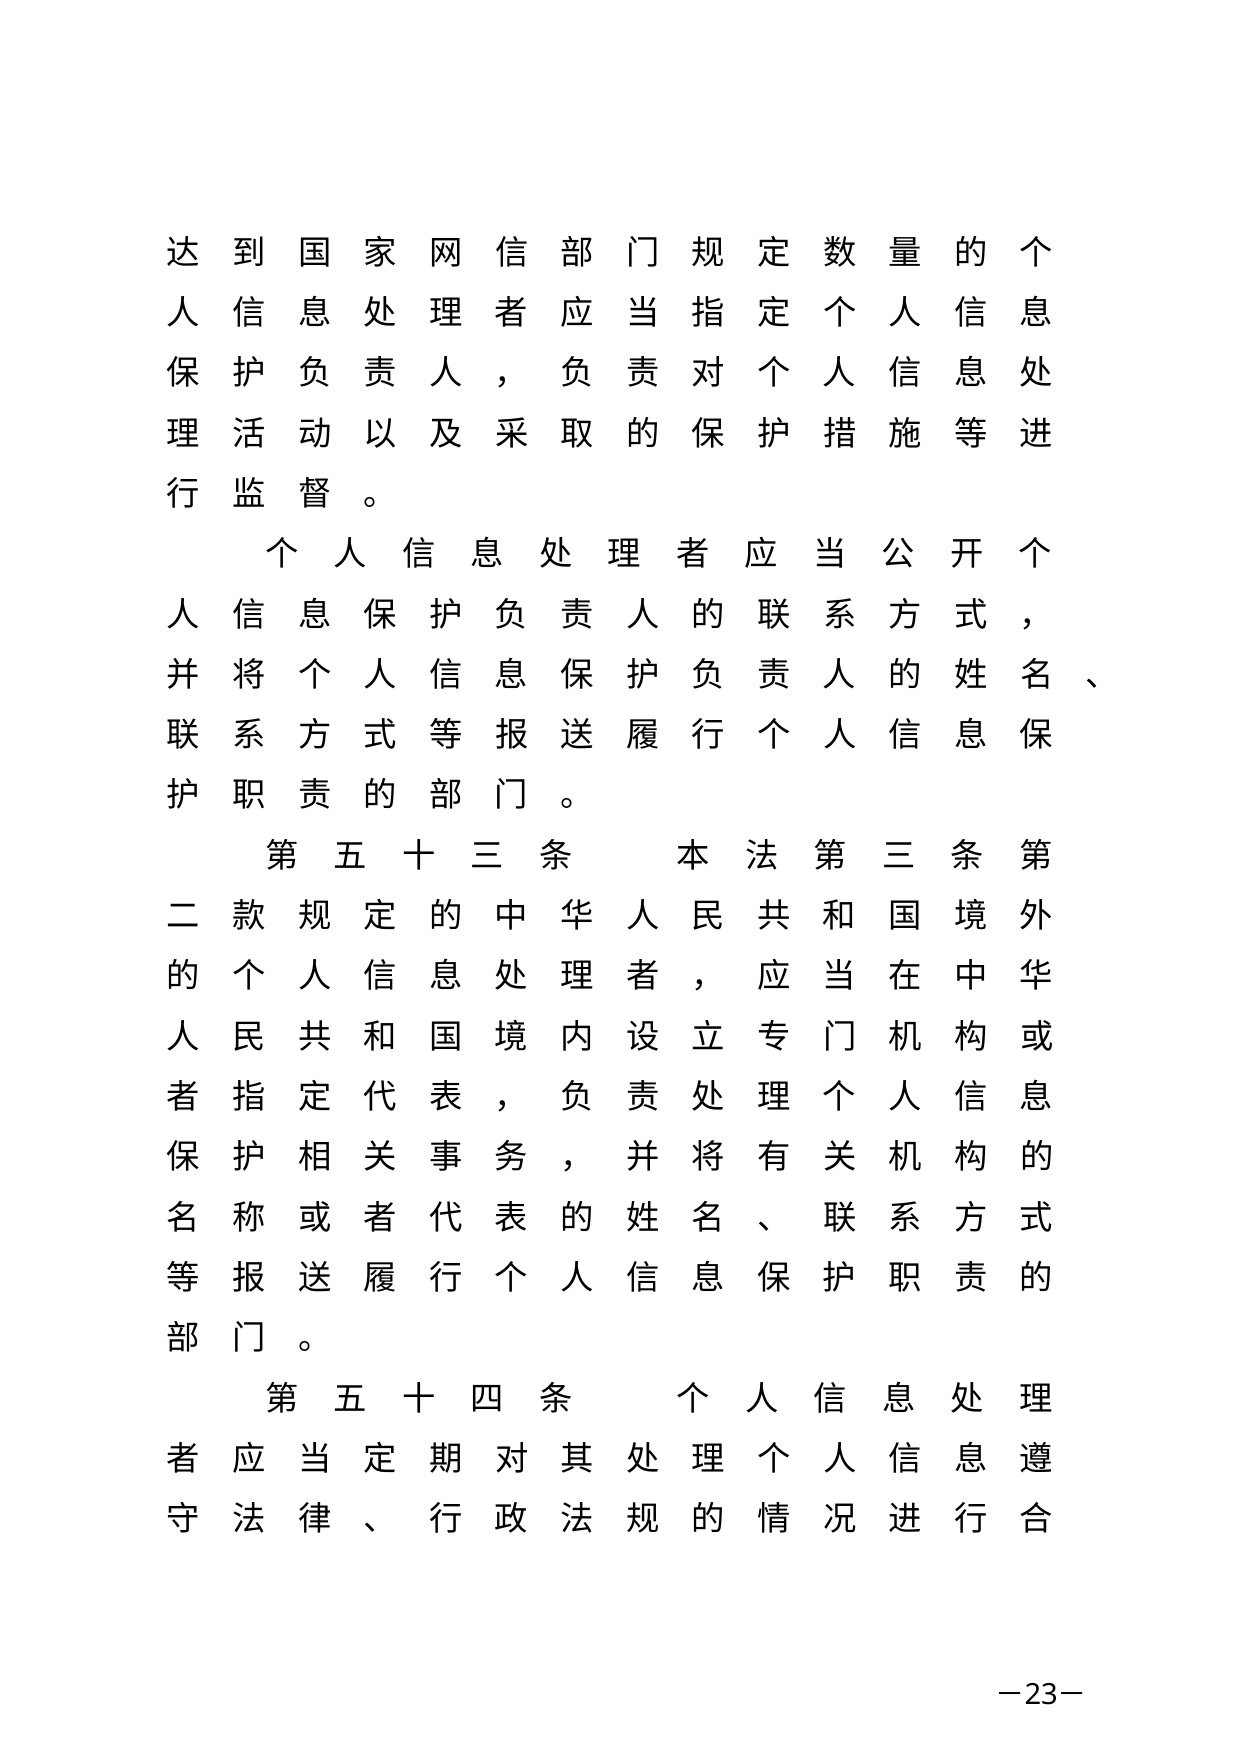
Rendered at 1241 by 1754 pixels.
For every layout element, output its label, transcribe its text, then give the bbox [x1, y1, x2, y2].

text 个人信息处理者应当公开个人信息保护负责人的联系方式，并将个人信息保护负责人的姓名、联系方式等报送履行个人信息保护职责的部门。 [167, 521, 1085, 822]
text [167, 219, 1085, 521]
text 第五十三条 本法第三条第二款规定的中华人民共和国境外的个人信息处理者，应当在中华人民共和国境内设立专门机构或者指定代表，负责处理个人信息保护相关事务，并将有关机构的名称或者代表的姓名、联系方式等报送履行个人信息保护职责的部门。 [167, 822, 1085, 1365]
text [167, 1365, 1085, 1546]
